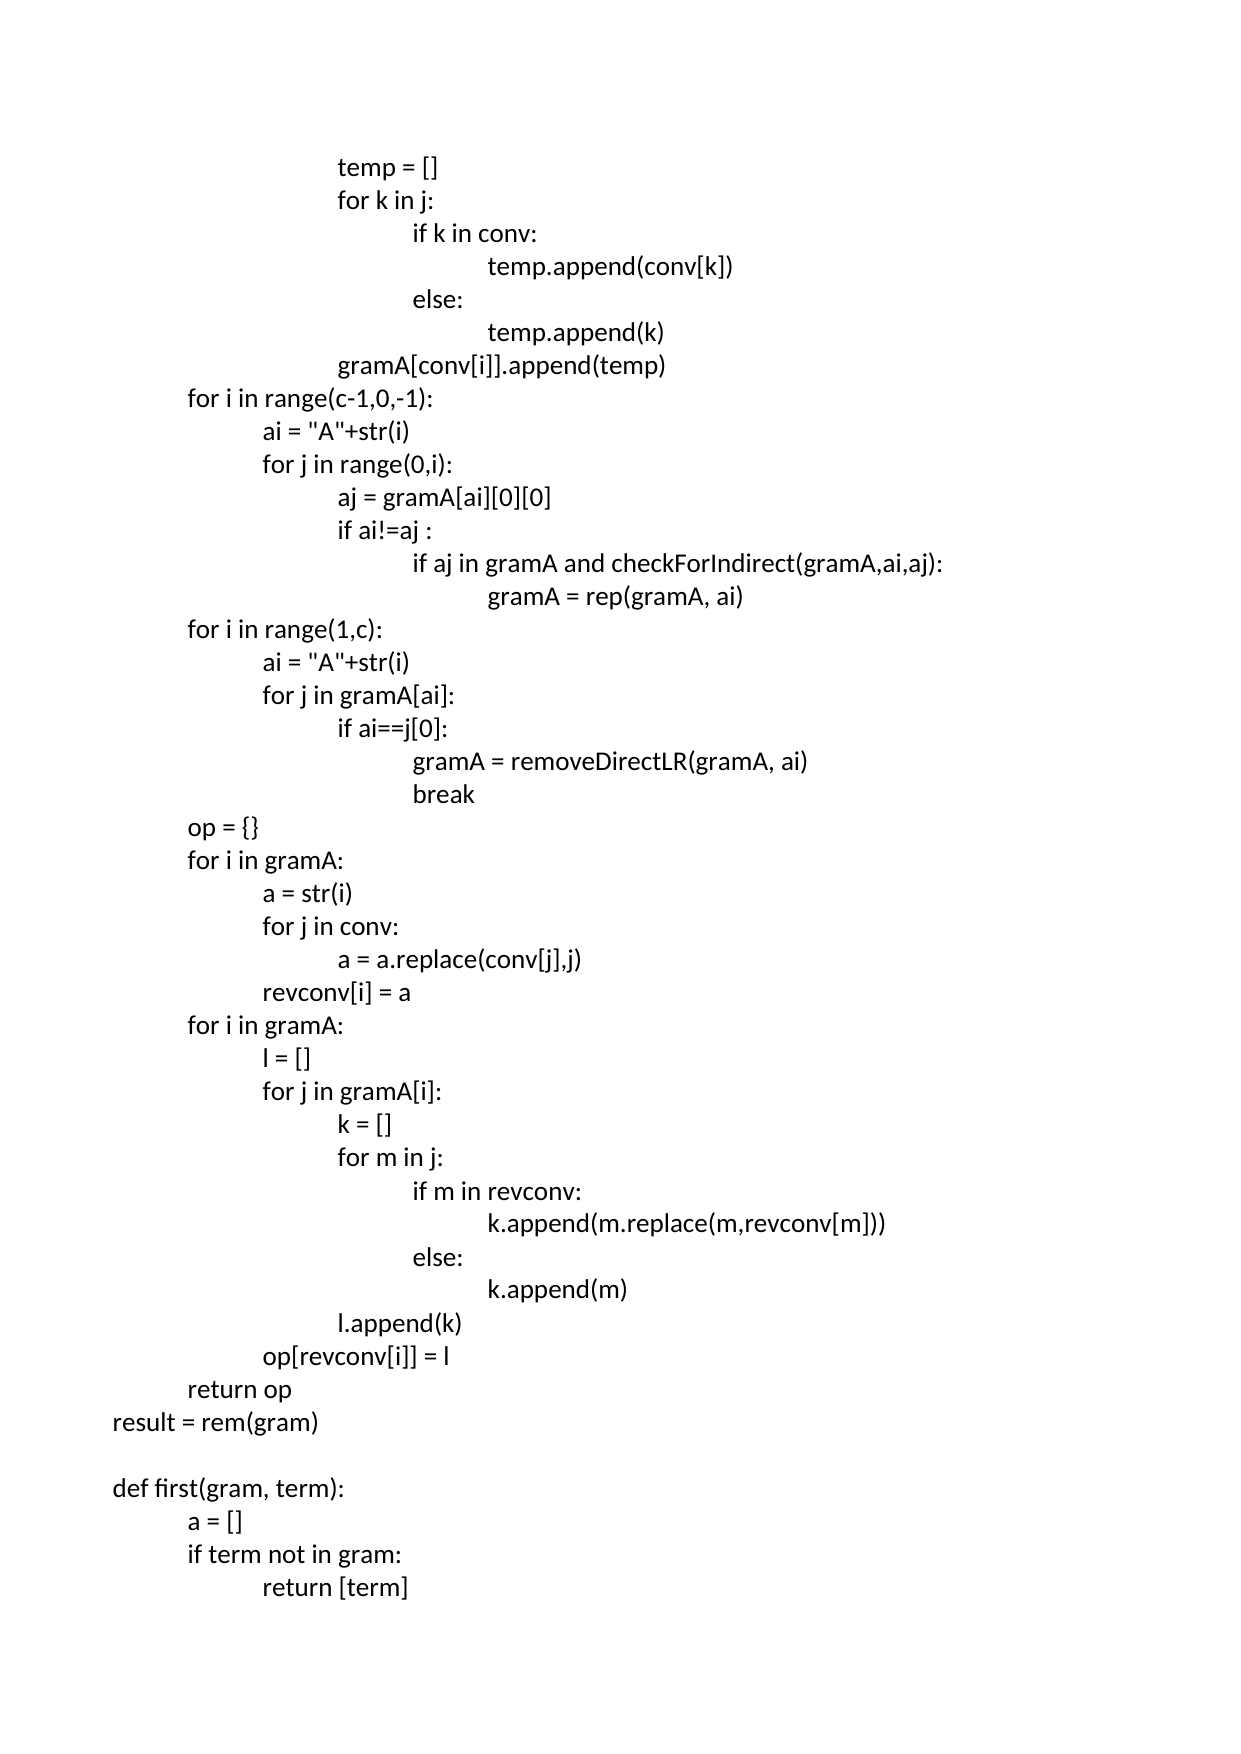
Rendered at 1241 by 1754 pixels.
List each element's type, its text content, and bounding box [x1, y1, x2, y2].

text k.append(m) [112, 1273, 1128, 1306]
text gramA[conv[i]].append(temp) [112, 348, 1128, 381]
text if k in conv: [112, 216, 1128, 249]
text l.append(k) [112, 1306, 1128, 1339]
text break [112, 777, 1128, 810]
text result = rem(gram) [112, 1405, 1128, 1438]
text a = [] [112, 1504, 1128, 1537]
text op[revconv[i]] = l [112, 1339, 1128, 1372]
text for i in gramA: [112, 843, 1128, 876]
text for i in gramA: [112, 1008, 1128, 1042]
text for i in range(1,c): [112, 612, 1128, 645]
text for j in range(0,i): [112, 447, 1128, 480]
text aj = gramA[ai][0][0] [112, 480, 1128, 513]
text for k in j: [112, 183, 1128, 216]
text if aj in gramA and checkForIndirect(gramA,ai,aj): [112, 546, 1128, 579]
text if term not in gram: [112, 1537, 1128, 1570]
text temp = [] [112, 150, 1128, 183]
text a = str(i) [112, 876, 1128, 909]
text for j in gramA[i]: [112, 1074, 1128, 1108]
text if ai!=aj : [112, 513, 1128, 546]
text l = [] [112, 1042, 1128, 1074]
text gramA = rep(gramA, ai) [112, 579, 1128, 612]
text ai = "A"+str(i) [112, 645, 1128, 678]
text return op [112, 1372, 1128, 1405]
text for i in range(c-1,0,-1): [112, 381, 1128, 414]
text a = a.replace(conv[j],j) [112, 942, 1128, 976]
text else: [112, 282, 1128, 315]
text k.append(m.replace(m,revconv[m])) [112, 1207, 1128, 1240]
text revconv[i] = a [112, 976, 1128, 1008]
text def first(gram, term): [112, 1471, 1128, 1504]
text else: [112, 1240, 1128, 1273]
text op = {} [112, 810, 1128, 843]
text ai = "A"+str(i) [112, 414, 1128, 447]
text if ai==j[0]: [112, 711, 1128, 744]
text for j in conv: [112, 909, 1128, 942]
text return [term] [112, 1570, 1128, 1603]
text for j in gramA[ai]: [112, 678, 1128, 711]
text for m in j: [112, 1141, 1128, 1174]
text gramA = removeDirectLR(gramA, ai) [112, 744, 1128, 777]
text temp.append(conv[k]) [112, 249, 1128, 282]
text if m in revconv: [112, 1174, 1128, 1207]
text temp.append(k) [112, 315, 1128, 348]
text k = [] [112, 1108, 1128, 1141]
